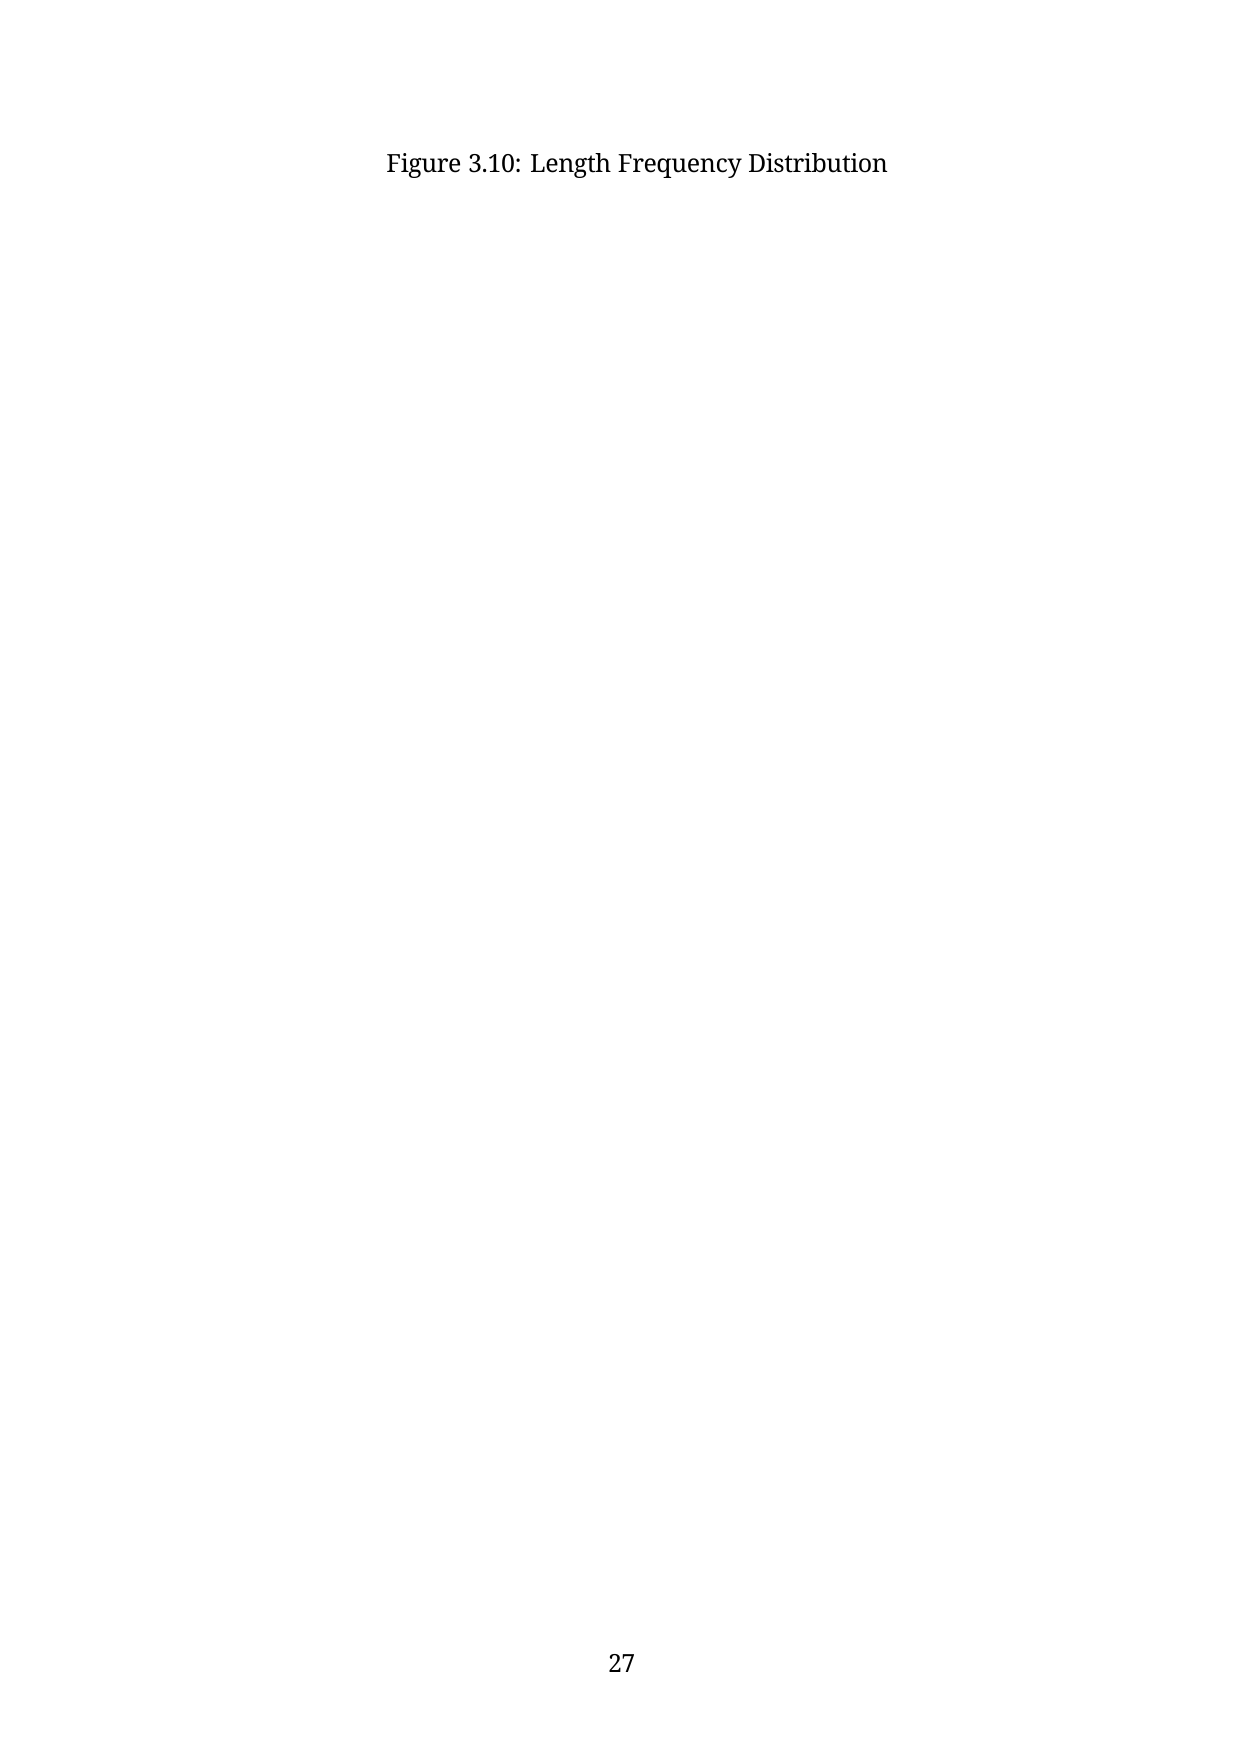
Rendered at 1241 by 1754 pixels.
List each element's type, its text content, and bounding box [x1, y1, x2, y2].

text Figure 3.10: Length Frequency Distribution [386, 146, 1163, 180]
